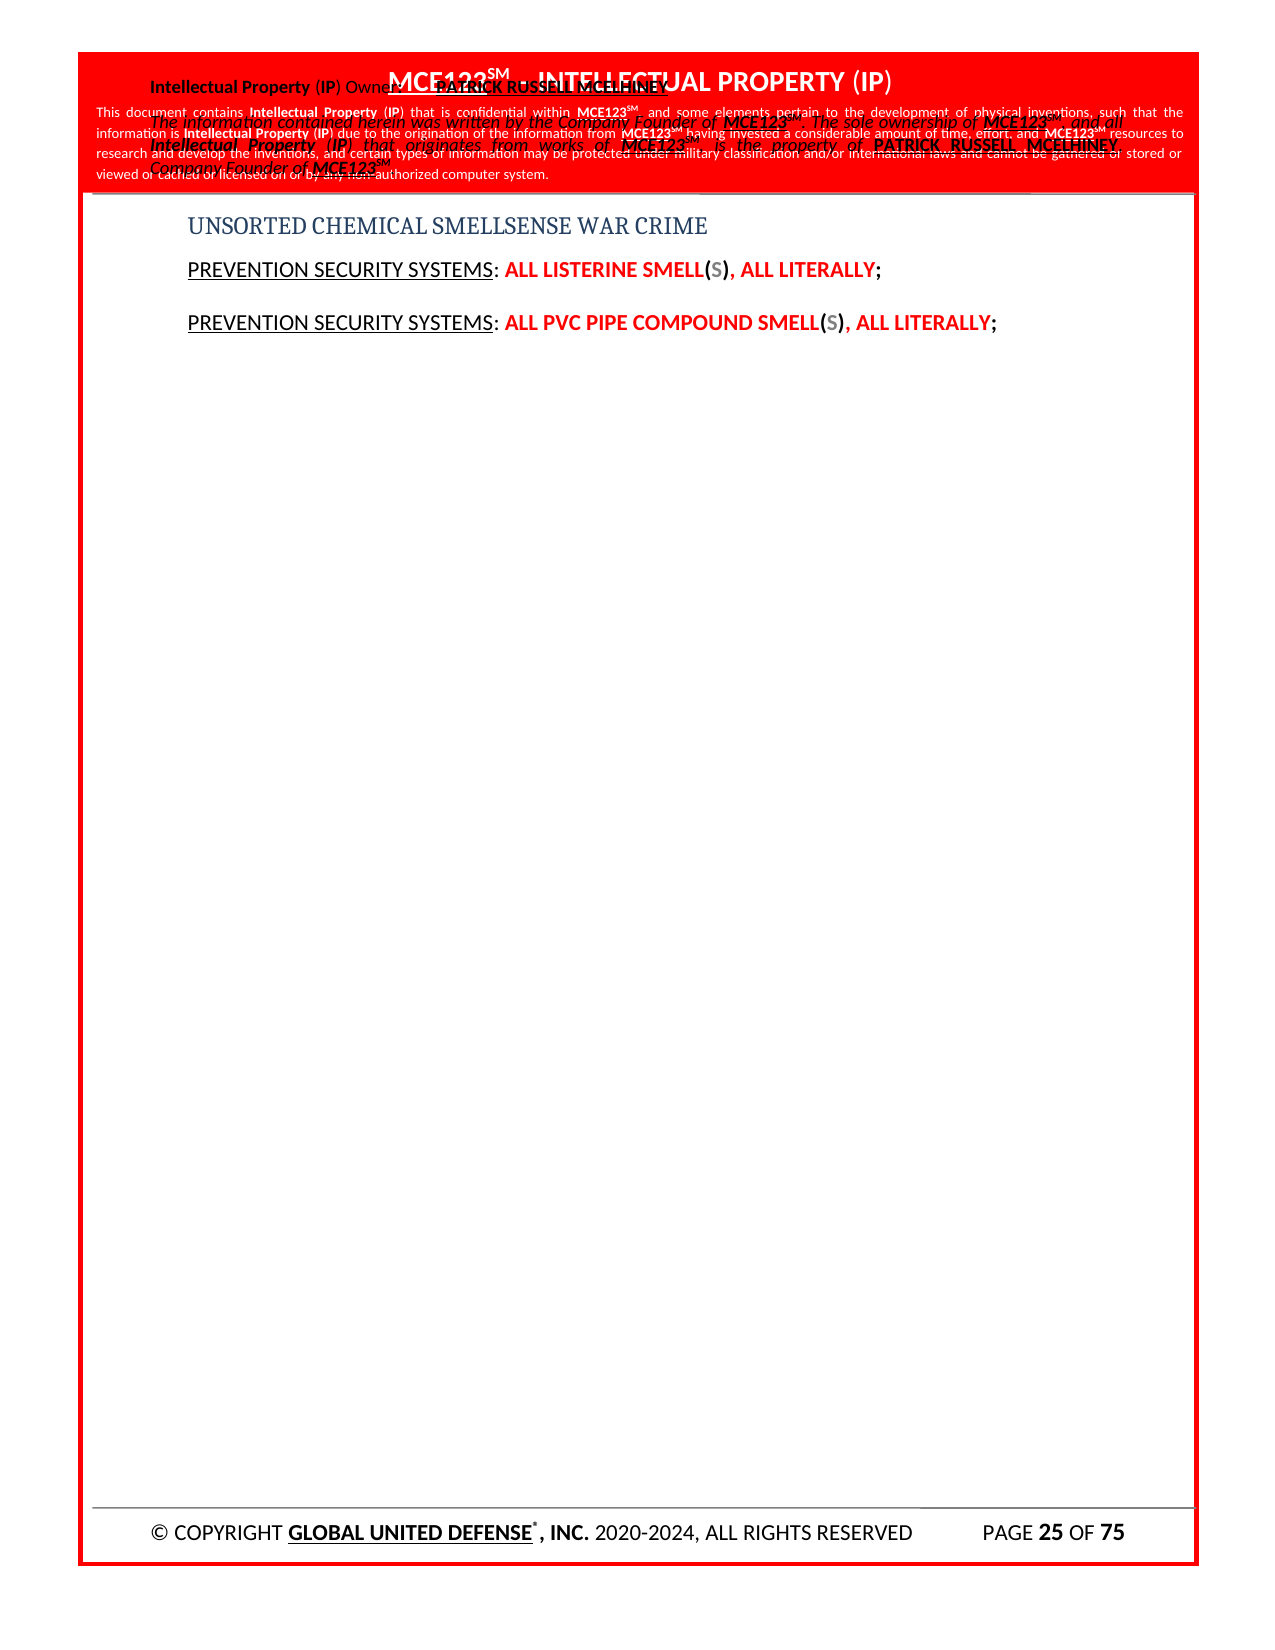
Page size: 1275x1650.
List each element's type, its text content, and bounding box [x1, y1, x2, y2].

subtitle UNSORTED CHEMICAL SMELLSENSE WAR CRIME [187, 212, 1125, 240]
text PREVENTION SECURITY SYSTEMS: ALL PVC PIPE COMPOUND SMELL(S), ALL LITERALLY; [187, 308, 1125, 336]
text PREVENTION SECURITY SYSTEMS: ALL LISTERINE SMELL(S), ALL LITERALLY; [187, 255, 1125, 283]
